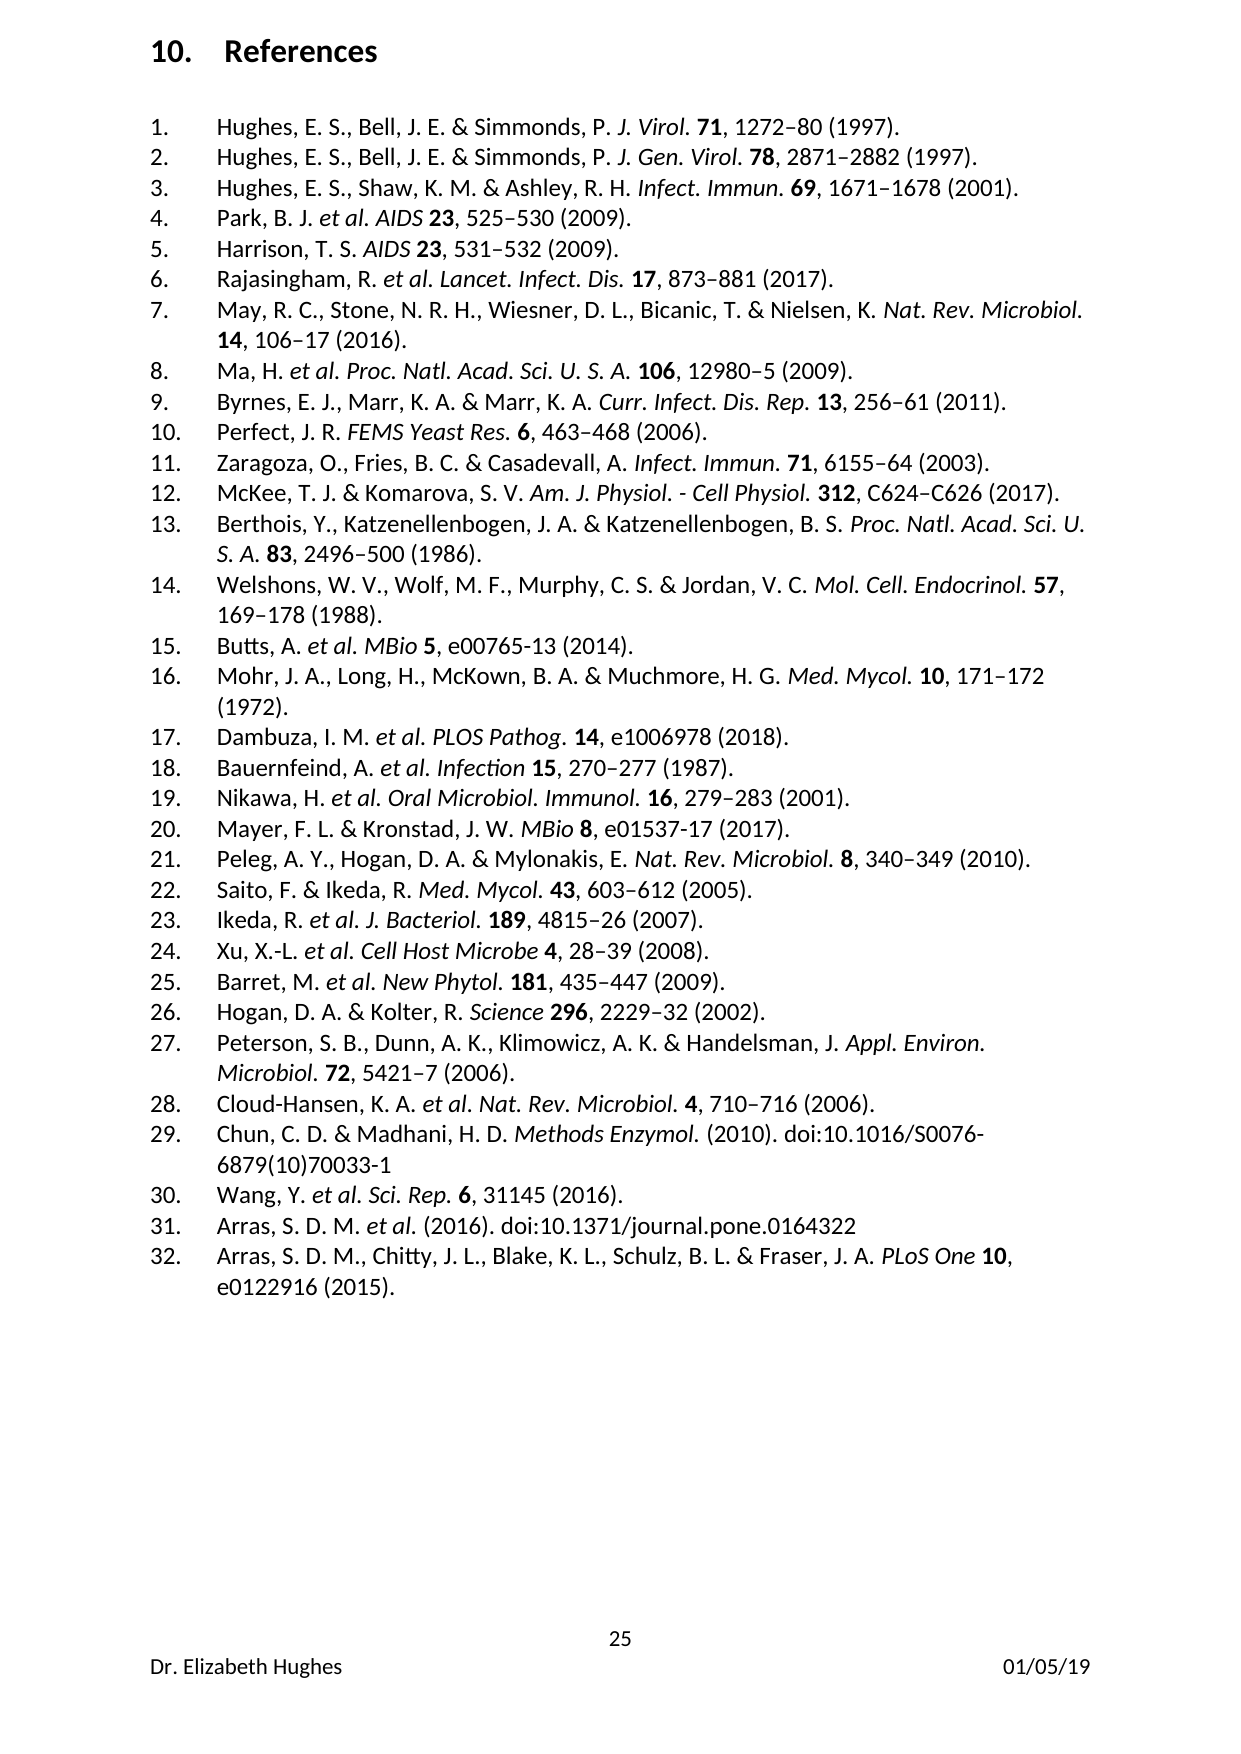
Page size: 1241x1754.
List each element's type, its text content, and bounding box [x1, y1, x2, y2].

text 8. Ma, H. et al. Proc. Natl. Acad. Sci. U. S. A. 106, 12980–5 (2009). [150, 355, 1090, 386]
text 31. Arras, S. D. M. et al. (2016). doi:10.1371/journal.pone.0164322 [150, 1210, 1090, 1240]
text 11. Zaragoza, O., Fries, B. C. & Casadevall, A. Infect. Immun. 71, 6155–64 (2003). [150, 447, 1090, 477]
text 10. References [150, 29, 1090, 70]
text 28. Cloud-Hansen, K. A. et al. Nat. Rev. Microbiol. 4, 710–716 (2006). [150, 1088, 1090, 1118]
text 23. Ikeda, R. et al. J. Bacteriol. 189, 4815–26 (2007). [150, 904, 1090, 935]
text 19. Nikawa, H. et al. Oral Microbiol. Immunol. 16, 279–283 (2001). [150, 782, 1090, 813]
text 2. Hughes, E. S., Bell, J. E. & Simmonds, P. J. Gen. Virol. 78, 2871–2882 (1997). [150, 142, 1090, 172]
text 24. Xu, X.-L. et al. Cell Host Microbe 4, 28–39 (2008). [150, 935, 1090, 966]
text 21. Peleg, A. Y., Hogan, D. A. & Mylonakis, E. Nat. Rev. Microbiol. 8, 340–349 (2010). [150, 843, 1090, 874]
text 15. Butts, A. et al. MBio 5, e00765-13 (2014). [150, 630, 1090, 660]
text 27. Peterson, S. B., Dunn, A. K., Klimowicz, A. K. & Handelsman, J. Appl. Environ. Microbiol. 72, 5421–7 (2006). [150, 1027, 1090, 1088]
text 14. Welshons, W. V., Wolf, M. F., Murphy, C. S. & Jordan, V. C. Mol. Cell. Endocrinol. 57, 169–178 (1988). [150, 569, 1090, 630]
text 20. Mayer, F. L. & Kronstad, J. W. MBio 8, e01537-17 (2017). [150, 813, 1090, 843]
text 12. McKee, T. J. & Komarova, S. V. Am. J. Physiol. - Cell Physiol. 312, C624–C626 (2017). [150, 477, 1090, 508]
text 18. Bauernfeind, A. et al. Infection 15, 270–277 (1987). [150, 752, 1090, 782]
text 32. Arras, S. D. M., Chitty, J. L., Blake, K. L., Schulz, B. L. & Fraser, J. A. PLoS One 10, e0122916 (2015). [150, 1240, 1090, 1301]
text 29. Chun, C. D. & Madhani, H. D. Methods Enzymol. (2010). doi:10.1016/S0076-6879(10)70033-1 [150, 1118, 1090, 1179]
text 7. May, R. C., Stone, N. R. H., Wiesner, D. L., Bicanic, T. & Nielsen, K. Nat. Rev. Microbiol. 14, 106–17 (2016). [150, 294, 1090, 355]
text 30. Wang, Y. et al. Sci. Rep. 6, 31145 (2016). [150, 1179, 1090, 1210]
text 25. Barret, M. et al. New Phytol. 181, 435–447 (2009). [150, 966, 1090, 996]
text 3. Hughes, E. S., Shaw, K. M. & Ashley, R. H. Infect. Immun. 69, 1671–1678 (2001). [150, 172, 1090, 203]
text 10. Perfect, J. R. FEMS Yeast Res. 6, 463–468 (2006). [150, 416, 1090, 447]
text 22. Saito, F. & Ikeda, R. Med. Mycol. 43, 603–612 (2005). [150, 874, 1090, 904]
text 26. Hogan, D. A. & Kolter, R. Science 296, 2229–32 (2002). [150, 996, 1090, 1027]
text 17. Dambuza, I. M. et al. PLOS Pathog. 14, e1006978 (2018). [150, 721, 1090, 752]
text 1. Hughes, E. S., Bell, J. E. & Simmonds, P. J. Virol. 71, 1272–80 (1997). [150, 111, 1090, 142]
text 16. Mohr, J. A., Long, H., McKown, B. A. & Muchmore, H. G. Med. Mycol. 10, 171–172 (1972). [150, 660, 1090, 721]
text 6. Rajasingham, R. et al. Lancet. Infect. Dis. 17, 873–881 (2017). [150, 264, 1090, 294]
text 13. Berthois, Y., Katzenellenbogen, J. A. & Katzenellenbogen, B. S. Proc. Natl. Acad. Sci. U. S. A. 83, 2496–500 (1986). [150, 508, 1090, 569]
text 5. Harrison, T. S. AIDS 23, 531–532 (2009). [150, 233, 1090, 264]
text 9. Byrnes, E. J., Marr, K. A. & Marr, K. A. Curr. Infect. Dis. Rep. 13, 256–61 (2011). [150, 386, 1090, 416]
text 4. Park, B. J. et al. AIDS 23, 525–530 (2009). [150, 203, 1090, 233]
